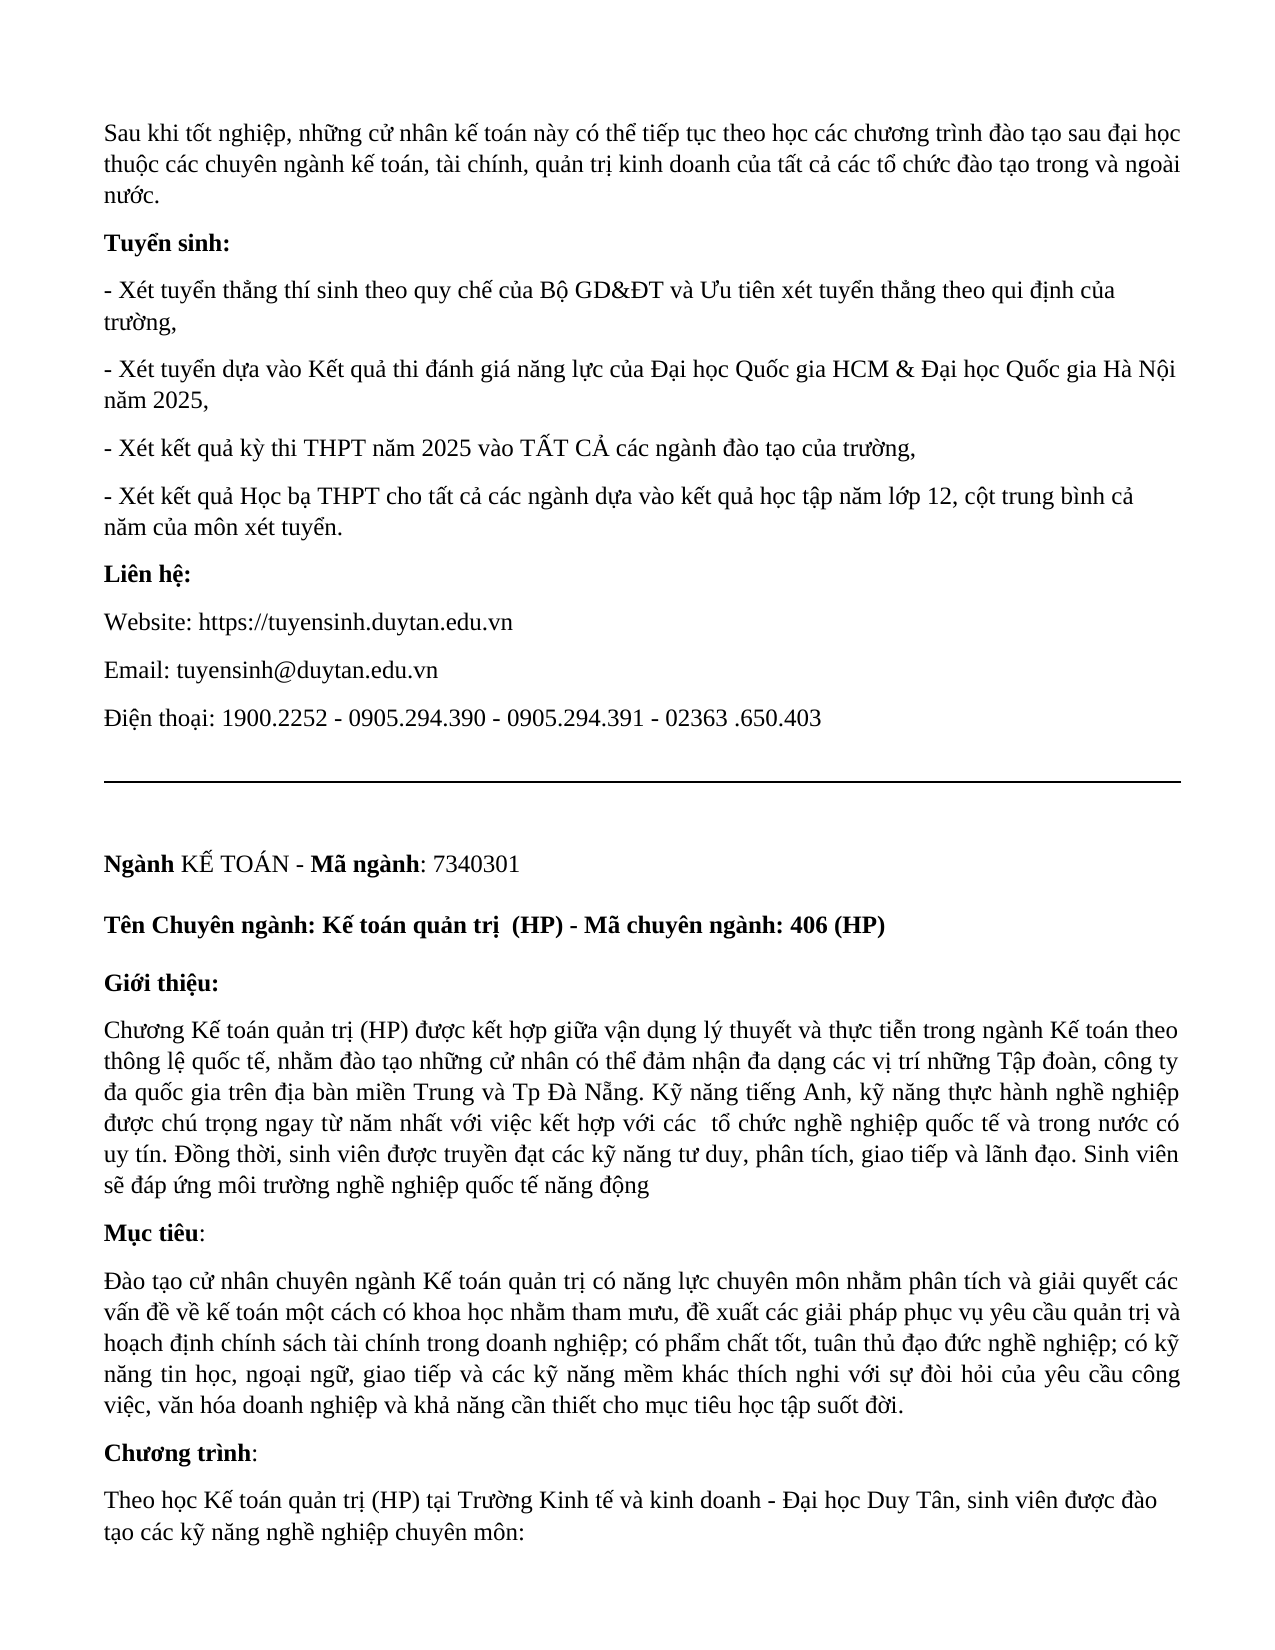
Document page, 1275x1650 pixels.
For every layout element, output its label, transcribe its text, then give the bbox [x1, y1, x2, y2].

text Sau khi tốt nghiệp, những cử nhân kế toán này có thể tiếp tục theo học các chương trình đào tạo sau đại học thuộc các chuyên ngành kế toán, tài chính, quản trị kinh doanh của tất cả các tổ chức đào tạo trong và ngoài nước. [103, 118, 1181, 209]
text Tuyển sinh: [103, 228, 1181, 257]
text - Xét kết quả kỳ thi THPT năm 2025 vào TẤT CẢ các ngành đào tạo của trường, [103, 433, 1181, 462]
text Website: https://tuyensinh.duytan.edu.vn [103, 607, 1181, 636]
text Giới thiệu: [103, 968, 1181, 996]
text - Xét kết quả Học bạ THPT cho tất cả các ngành dựa vào kết quả học tập năm lớp 12, cột trung bình cả năm của môn xét tuyển. [103, 481, 1181, 541]
text Theo học Kế toán quản trị (HP) tại Trường Kinh tế và kinh doanh - Đại học Duy Tân, sinh viên được đào tạo các kỹ năng nghề nghiệp chuyên môn: [103, 1486, 1181, 1545]
text - Xét tuyển dựa vào Kết quả thi đánh giá năng lực của Đại học Quốc gia HCM & Đại học Quốc gia Hà Nội năm 2025, [103, 354, 1181, 414]
text Chương Kế toán quản trị (HP) được kết hợp giữa vận dụng lý thuyết và thực tiễn trong ngành Kế toán theo thông lệ quốc tế, nhằm đào tạo những cử nhân có thể đảm nhận đa dạng các vị trí những Tập đoàn, công ty đa quốc gia trên địa bàn miền Trung và Tp Đà Nẵng. Kỹ năng tiếng Anh, kỹ năng thực hành nghề nghiệp được chú trọng ngay từ năm nhất với việc kết hợp với các tổ chức nghề nghiệp quốc tế và trong nước có uy tín. Đồng thời, sinh viên được truyền đạt các kỹ năng tư duy, phân tích, giao tiếp và lãnh đạo. Sinh viên sẽ đáp ứng môi trường nghề nghiệp quốc tế năng động [103, 1015, 1181, 1199]
text Mục tiêu: [103, 1218, 1181, 1247]
text Điện thoại: 1900.2252 - 0905.294.390 - 0905.294.391 - 02363 .650.403 [103, 703, 1181, 731]
subtitle Tên Chuyên ngành: Kế toán quản trị (HP) - Mã chuyên ngành: 406 (HP) [103, 910, 1181, 938]
text Ngành KẾ TOÁN - Mã ngành: 7340301 [103, 849, 1181, 878]
text Chương trình: [103, 1438, 1181, 1467]
text Email: tuyensinh@duytan.edu.vn [103, 655, 1181, 684]
text - Xét tuyển thẳng thí sinh theo quy chế của Bộ GD&ĐT và Ưu tiên xét tuyển thẳng theo qui định của trường, [103, 276, 1181, 335]
text Đào tạo cử nhân chuyên ngành Kế toán quản trị có năng lực chuyên môn nhằm phân tích và giải quyết các vấn đề về kế toán một cách có khoa học nhằm tham mưu, đề xuất các giải pháp phục vụ yêu cầu quản trị và hoạch định chính sách tài chính trong doanh nghiệp; có phẩm chất tốt, tuân thủ đạo đức nghề nghiệp; có kỹ năng tin học, ngoại ngữ, giao tiếp và các kỹ năng mềm khác thích nghi với sự đòi hỏi của yêu cầu công việc, văn hóa doanh nghiệp và khả năng cần thiết cho mục tiêu học tập suốt đời. [103, 1266, 1181, 1419]
text Liên hệ: [103, 559, 1181, 588]
